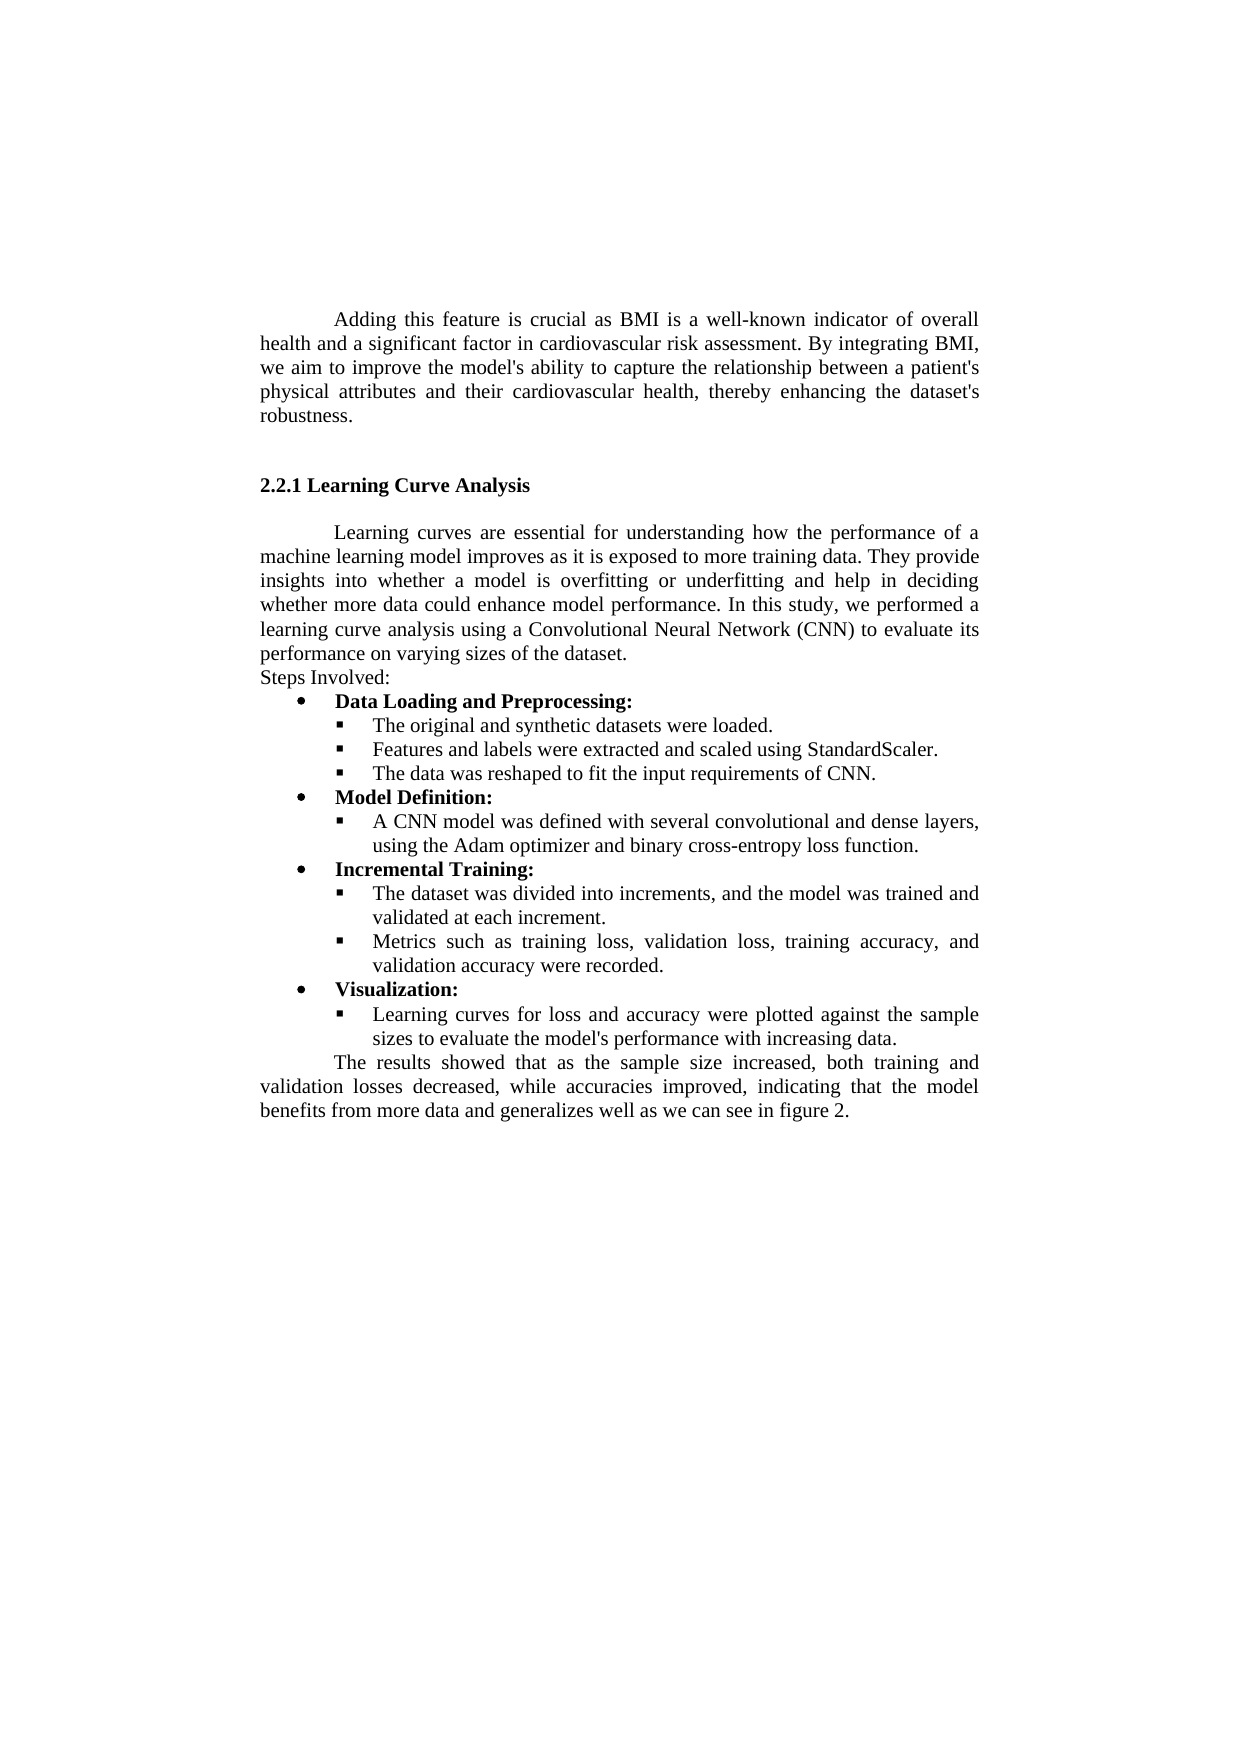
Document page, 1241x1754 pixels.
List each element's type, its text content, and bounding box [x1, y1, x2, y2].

text Steps Involved: [260, 664, 980, 689]
list Learning curves for loss and accuracy were plotted against the sample sizes to evaluate the model's performance with increasing data. [335, 1001, 980, 1049]
list Incremental Training: [297, 857, 980, 881]
text Learning curves are essential for understanding how the performance of a machine learning model improves as it is exposed to more training data. They provide insights into whether a model is overfitting or underfitting and help in deciding whether more data could enhance model performance. In this study, we performed a learning curve analysis using a Convolutional Neural Network (CNN) to evaluate its performance on varying sizes of the dataset. [260, 520, 980, 664]
list The original and synthetic datasets were loaded. [335, 713, 980, 737]
list Features and labels were extracted and scaled using StandardScaler. [335, 737, 980, 761]
list Data Loading and Preprocessing: [297, 689, 980, 713]
subtitle 2.2.1 Learning Curve Analysis [260, 473, 980, 497]
text The results showed that as the sample size increased, both training and validation losses decreased, while accuracies improved, indicating that the model benefits from more data and generalizes well as we can see in figure 2. [260, 1049, 980, 1122]
text Adding this feature is crucial as BMI is a well-known indicator of overall health and a significant factor in cardiovascular risk assessment. By integrating BMI, we aim to improve the model's ability to capture the relationship between a patient's physical attributes and their cardiovascular health, thereby enhancing the dataset's robustness. [260, 307, 980, 427]
list The data was reshaped to fit the input requirements of CNN. [335, 761, 980, 785]
list Visualization: [297, 977, 980, 1001]
list A CNN model was defined with several convolutional and dense layers, using the Adam optimizer and binary cross-entropy loss function. [335, 809, 980, 857]
list The dataset was divided into increments, and the model was trained and validated at each increment. [335, 881, 980, 929]
list Model Definition: [297, 785, 980, 809]
list Metrics such as training loss, validation loss, training accuracy, and validation accuracy were recorded. [335, 929, 980, 977]
